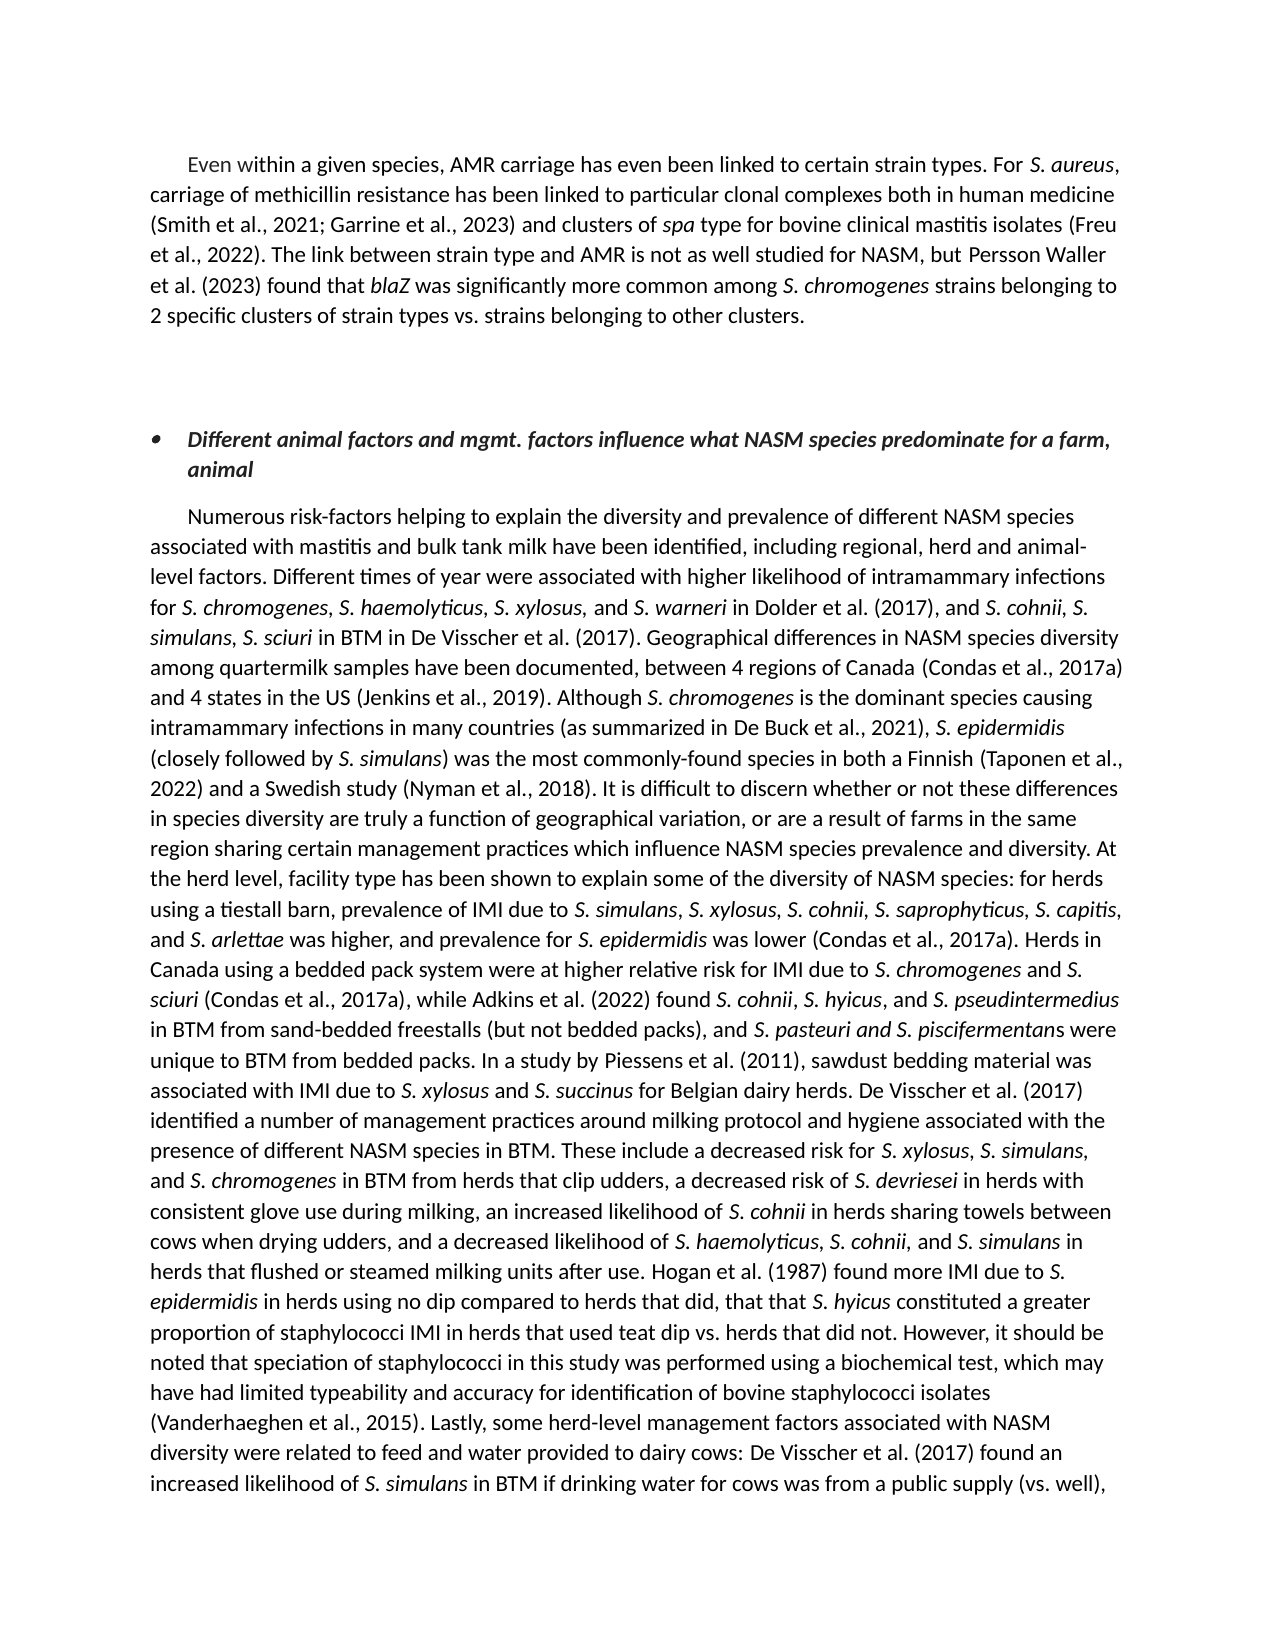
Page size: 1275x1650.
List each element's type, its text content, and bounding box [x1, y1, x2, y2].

text Even within a given species, AMR carriage has even been linked to certain strain types. For S. aureus, carriage of methicillin resistance has been linked to particular clonal complexes both in human medicine (Smith et al., 2021; Garrine et al., 2023) and clusters of spa type for bovine clinical mastitis isolates (Freu et al., 2022). The link between strain type and AMR is not as well studied for NASM, but Persson Waller et al. (2023) found that blaZ was significantly more common among S. chromogenes strains belonging to 2 specific clusters of strain types vs. strains belonging to other clusters. [150, 150, 1125, 329]
list Different animal factors and mgmt. factors influence what NASM species predominate for a farm, animal [150, 425, 1125, 483]
